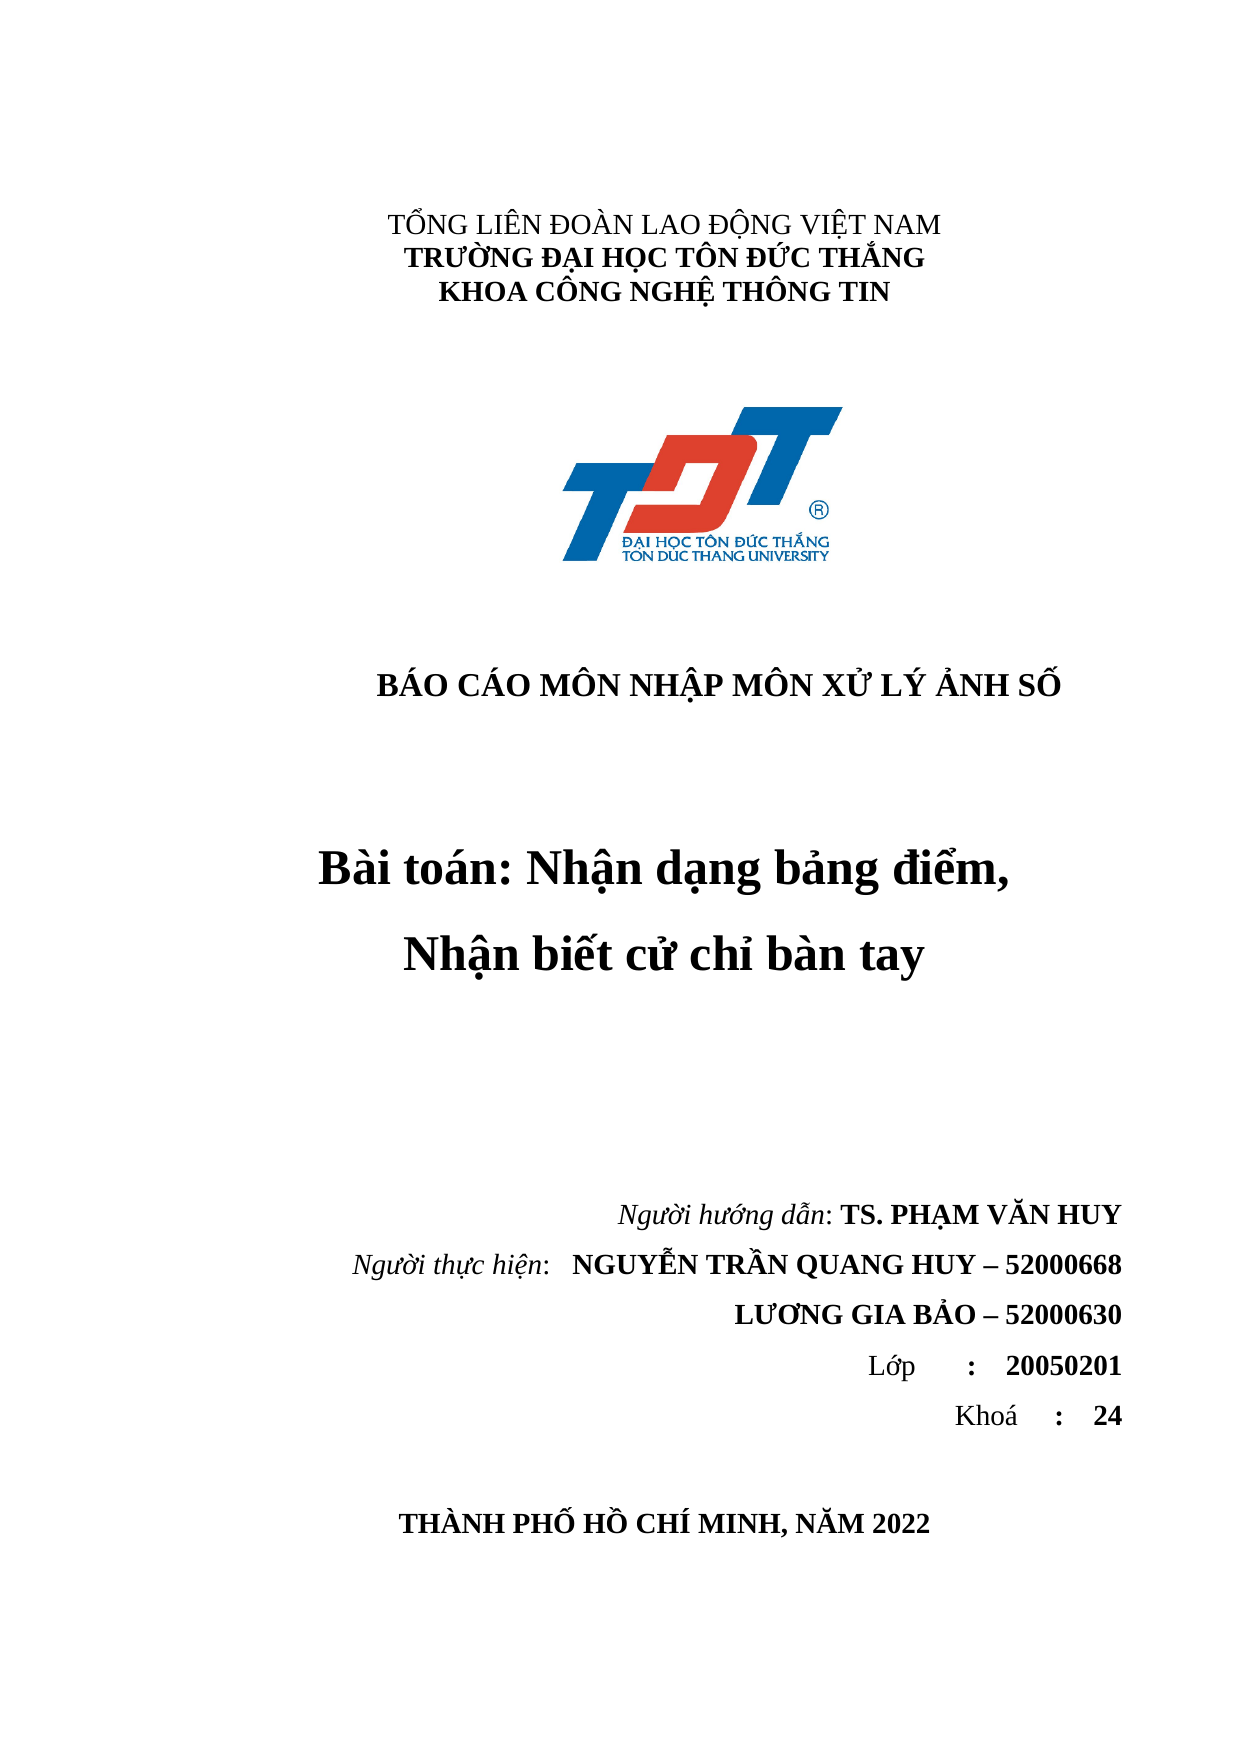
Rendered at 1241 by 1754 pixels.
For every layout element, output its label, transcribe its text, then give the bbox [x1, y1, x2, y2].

text KHOA CÔNG NGHỆ THÔNG TIN [207, 274, 1122, 307]
text THÀNH PHỐ HỒ CHÍ MINH, NĂM 2022 [207, 1506, 1122, 1539]
text Bài toán: Nhận dạng bảng điểm, [207, 837, 1122, 895]
text LƯƠNG GIA BẢO – 52000630 [207, 1297, 1122, 1331]
picture [554, 336, 850, 632]
text Lớp : 20050201 [207, 1348, 1122, 1381]
text Khoá : 24 [207, 1398, 1122, 1432]
text TRƯỜNG ĐẠI HỌC TÔN ĐỨC THẮNG [207, 240, 1122, 274]
text BÁO CÁO MÔN NHẬP MÔN XỬ LÝ ẢNH SỐ [207, 665, 1122, 703]
text Nhận biết cử chỉ bàn tay [207, 924, 1122, 981]
text Người thực hiện: NGUYỄN TRẦN QUANG HUY – 52000668 [207, 1247, 1122, 1281]
text TỔNG LIÊN ĐOÀN LAO ĐỘNG VIỆT [207, 207, 1122, 240]
text Người hướng dẫn: TS. PHẠM VĂN HUY [207, 1197, 1122, 1230]
